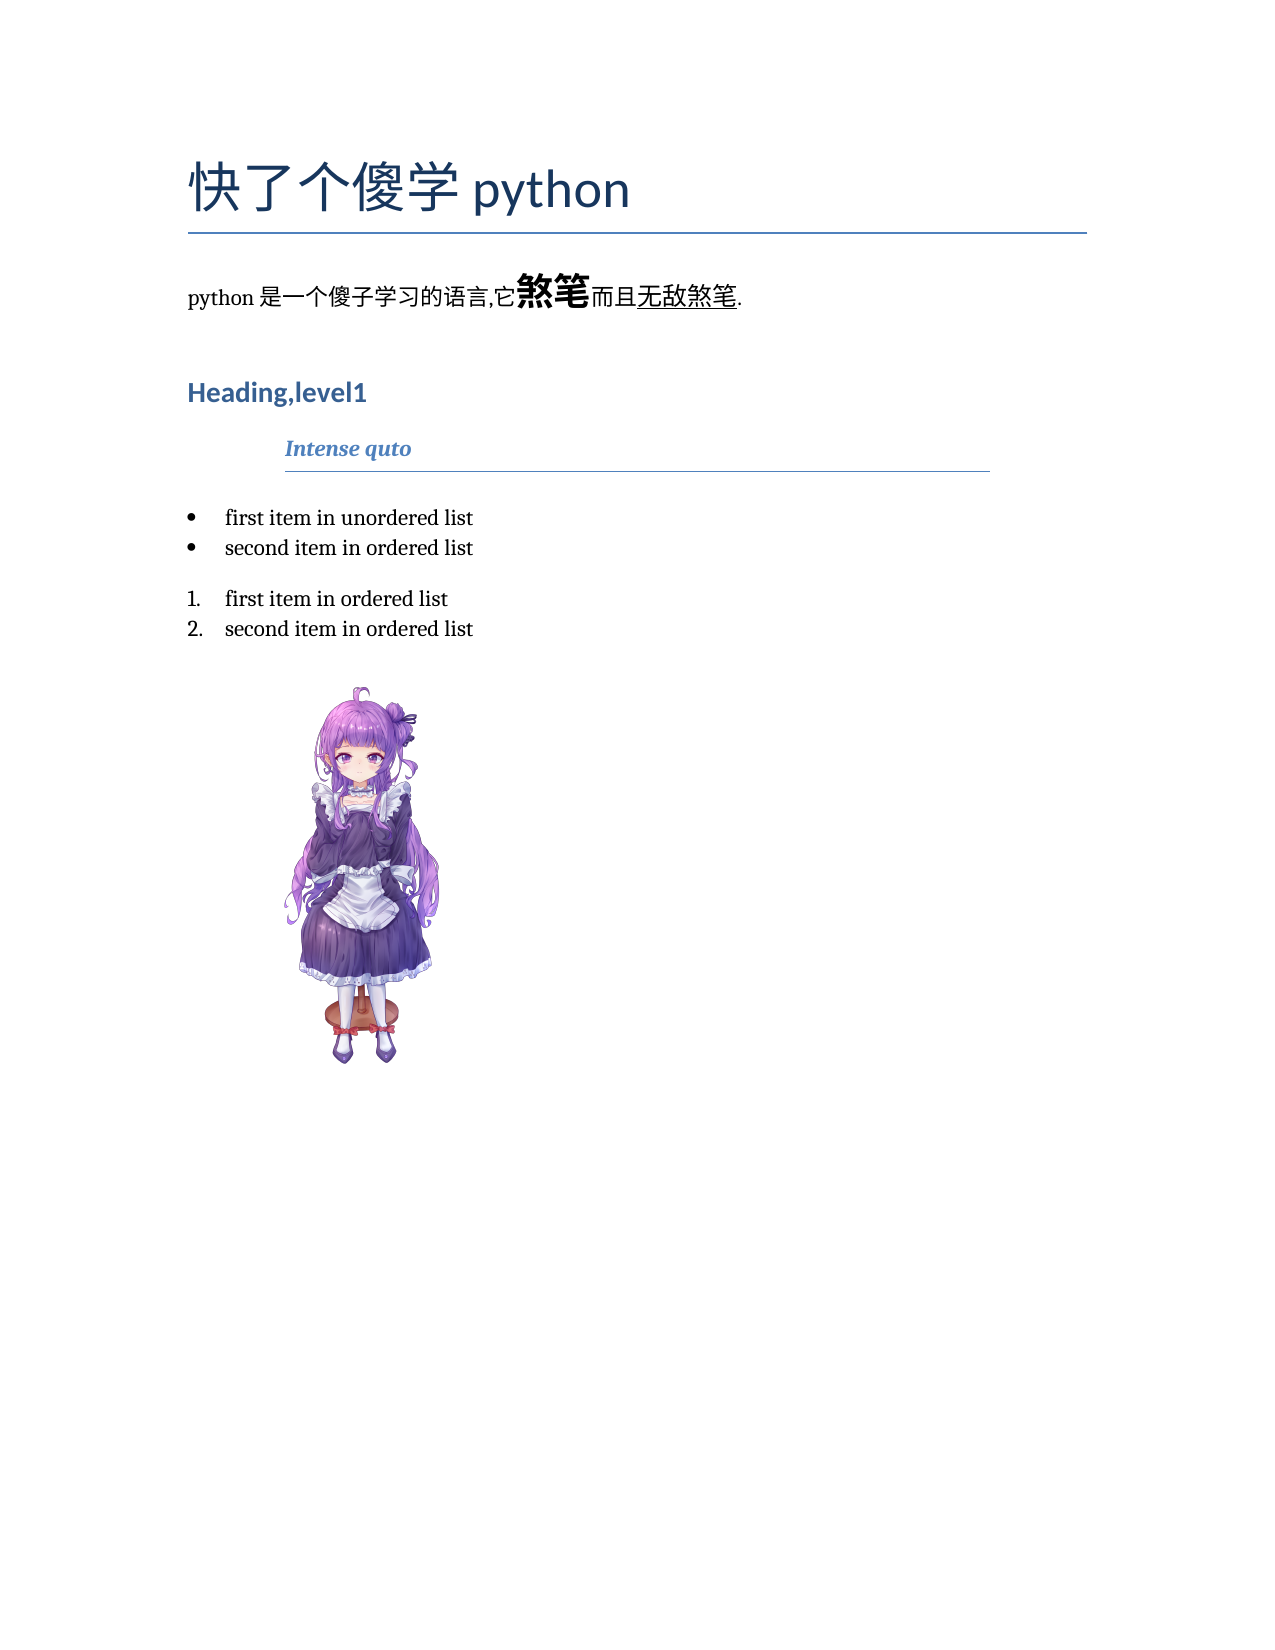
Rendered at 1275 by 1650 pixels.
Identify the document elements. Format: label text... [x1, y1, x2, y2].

picture [206, 667, 514, 1077]
list second item in ordered list [187, 616, 1087, 642]
title 快了个傻学python [187, 150, 1087, 234]
list first item in unordered list [187, 504, 1087, 531]
subtitle Heading,level1 [187, 374, 1087, 410]
text Intense quto [285, 436, 990, 471]
text python 是一个傻子学习的语言,它煞笔而且无敌煞笔. [187, 265, 1087, 316]
list second item in ordered list [187, 535, 1087, 561]
list first item in ordered list [187, 586, 1087, 612]
